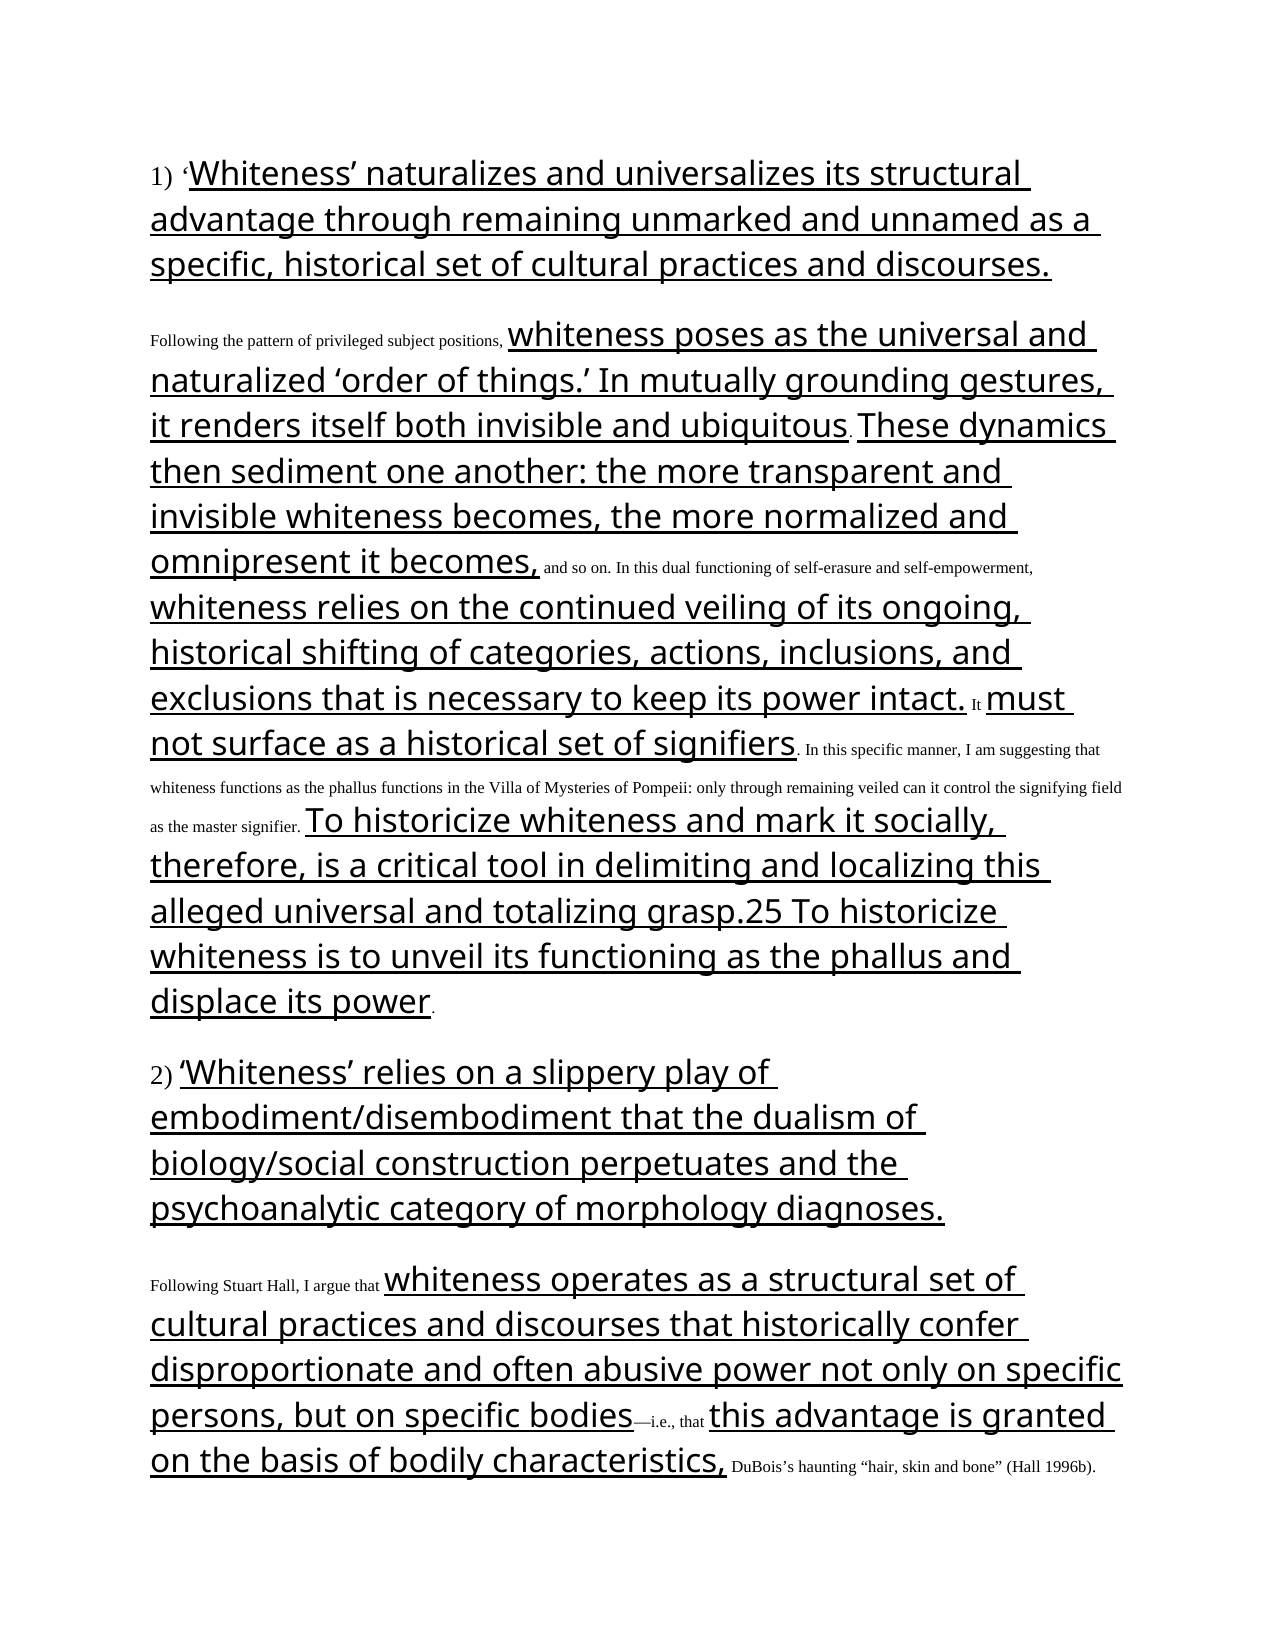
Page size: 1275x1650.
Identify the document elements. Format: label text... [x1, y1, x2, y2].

text 1) ‘Whiteness’ naturalizes and universalizes its structural advantage through remaining unmarked and unnamed as a specific, historical set of cultural practices and discourses. [150, 150, 1125, 286]
text Following the pattern of privileged subject positions, whiteness poses as the universal and naturalized ‘order of things.’ In mutually grounding gestures, it renders itself both invisible and ubiquitous. These dynamics then sediment one another: the more transparent and invisible whiteness becomes, the more normalized and omnipresent it becomes, and so on. In this dual functioning of self-erasure and self-empowerment, whiteness relies on the continued veiling of its ongoing, historical shifting of categories, actions, inclusions, and exclusions that is necessary to keep its power intact. It must not surface as a historical set of signifiers. In this specific manner, I am suggesting that whiteness functions as the phallus functions in the Villa of Mysteries of Pompeii: only through remaining veiled can it control the signifying field as the master signifier. To historicize whiteness and mark it socially, therefore, is a critical tool in delimiting and localizing this alleged universal and totalizing grasp.25 To historicize whiteness is to unveil its functioning as the phallus and displace its power. [150, 311, 1125, 1024]
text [150, 1255, 1125, 1482]
text 2) ‘Whiteness’ relies on a slippery play of embodiment/disembodiment that the dualism of biology/social construction perpetuates and the psychoanalytic category of morphology diagnoses. [150, 1049, 1125, 1230]
